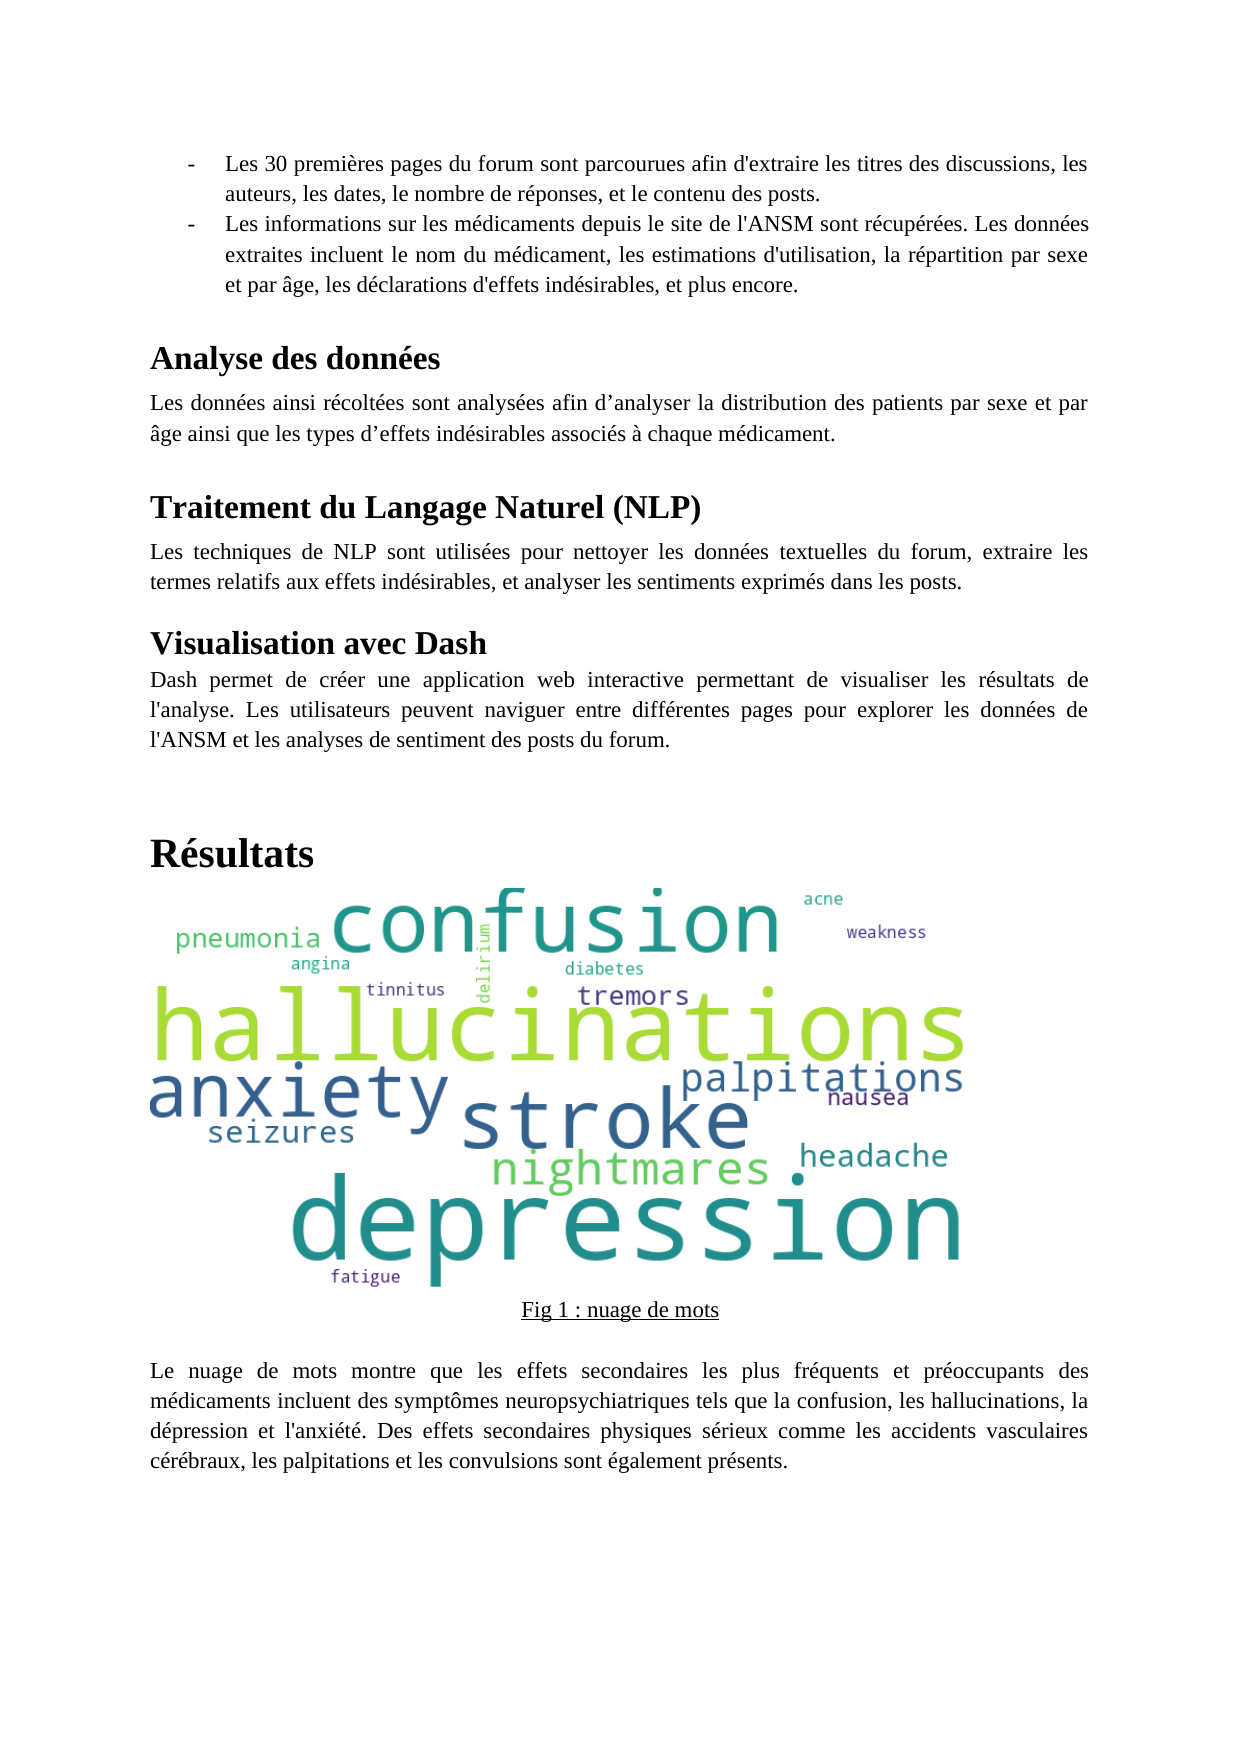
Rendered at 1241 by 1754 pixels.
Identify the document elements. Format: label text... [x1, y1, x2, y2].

text Les données ainsi récoltées sont analysées afin d’analyser la distribution des patients par sexe et par âge ainsi que les types d’effets indésirables associés à chaque médicament. [150, 389, 1090, 446]
subtitle Traitement du Langage Naturel (NLP) [150, 487, 1090, 526]
subtitle Résultats [150, 828, 1090, 876]
list Les 30 premières pages du forum sont parcourues afin d'extraire les titres des discussions, les auteurs, les dates, le nombre de réponses, et le contenu des posts. [187, 150, 1090, 207]
text Fig 1 : nuage de mots [150, 1296, 1090, 1323]
list Les informations sur les médicaments depuis le site de l'ANSM sont récupérées. Les données extraites incluent le nom du médicament, les estimations d'utilisation, la répartition par sexe et par âge, les déclarations d'effets indésirables, et plus encore. [187, 210, 1090, 297]
picture [150, 888, 968, 1293]
text Les techniques de NLP sont utilisées pour nettoyer les données textuelles du forum, extraire les termes relatifs aux effets indésirables, et analyser les sentiments exprimés dans les posts. [150, 538, 1090, 595]
subtitle Visualisation avec Dash [150, 623, 1090, 662]
text Dash permet de créer une application web interactive permettant de visualiser les résultats de l'analyse. Les utilisateurs peuvent naviguer entre différentes pages pour explorer les données de l'ANSM et les analyses de sentiment des posts du forum. [150, 666, 1090, 753]
subtitle Analyse des données [150, 338, 1090, 377]
text Le nuage de mots montre que les effets secondaires les plus fréquents et préoccupants des médicaments incluent des symptômes neuropsychiatriques tels que la confusion, les hallucinations, la dépression et l'anxiété. Des effets secondaires physiques sérieux comme les accidents vasculaires cérébraux, les palpitations et les convulsions sont également présents. [150, 1357, 1090, 1474]
